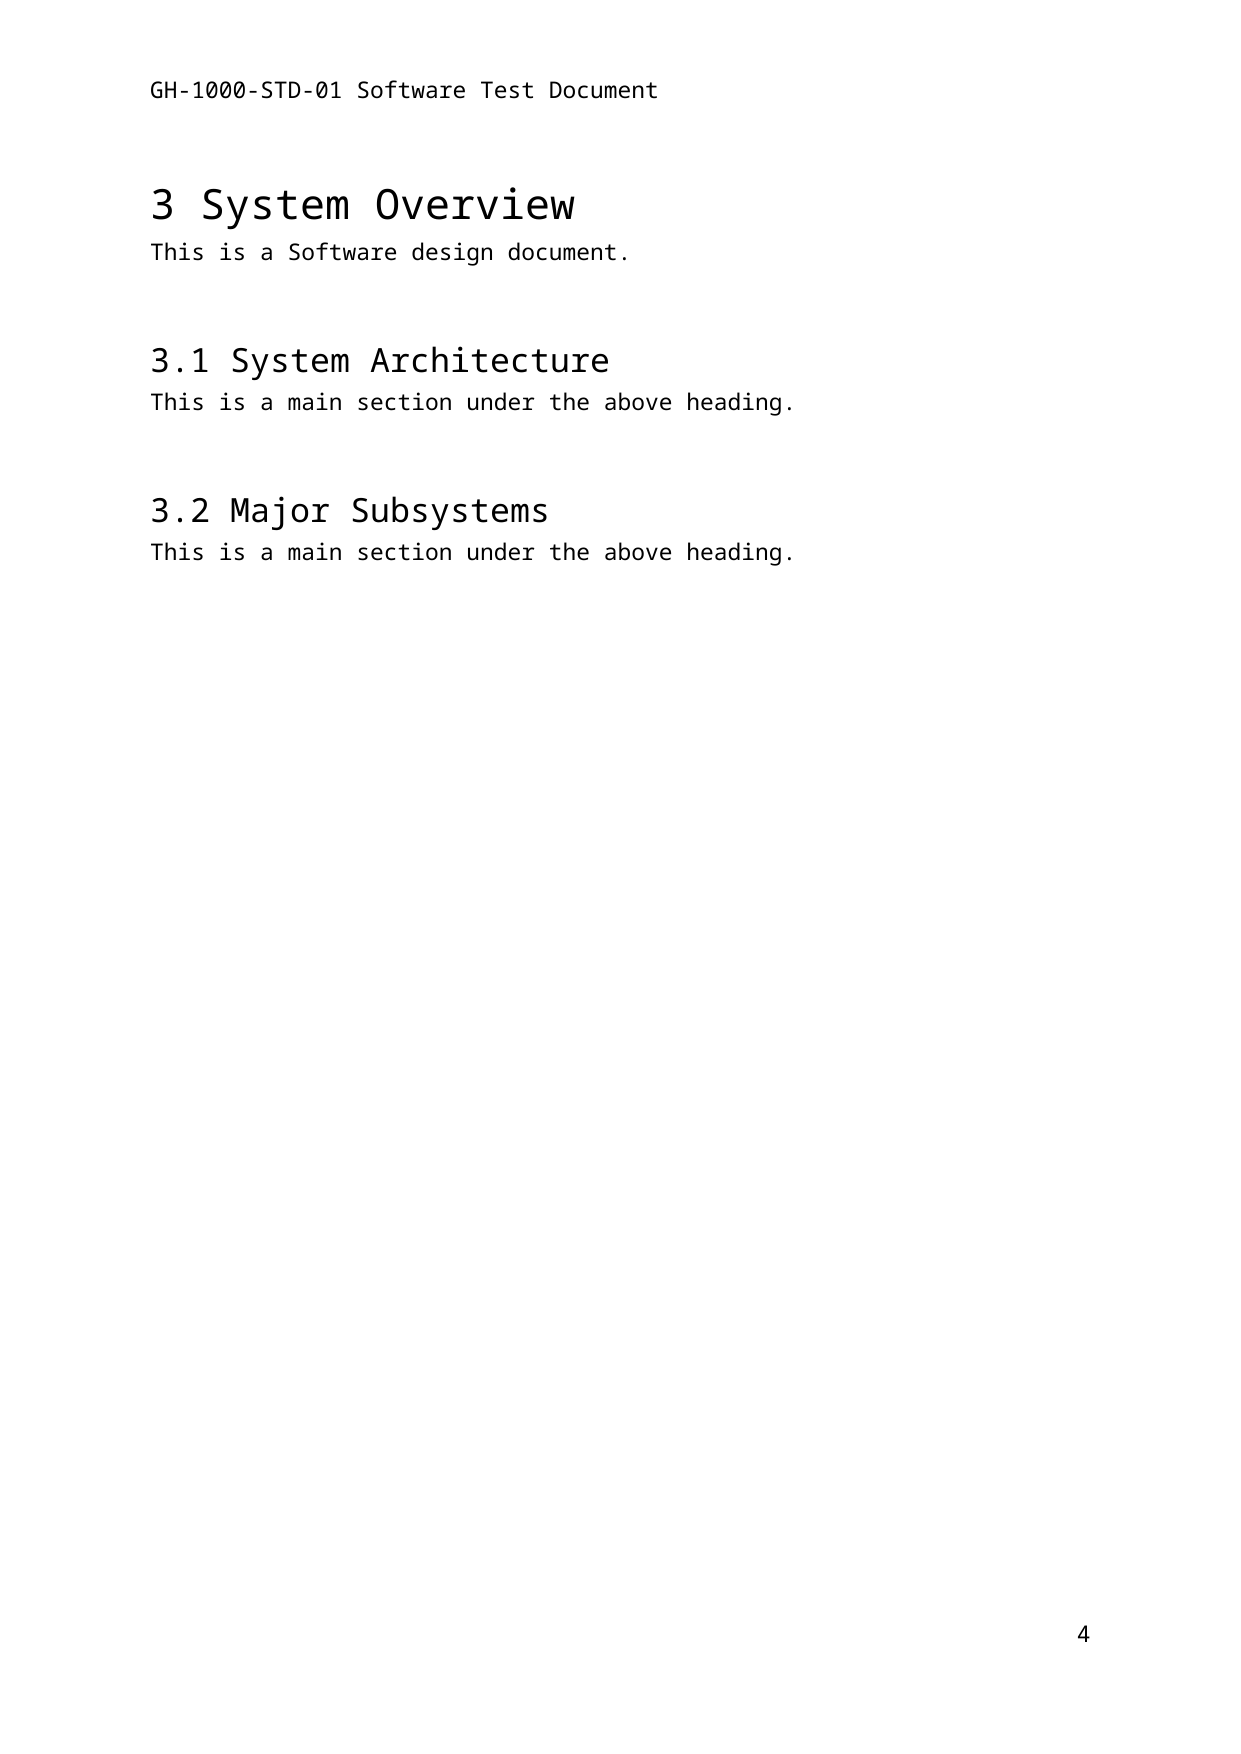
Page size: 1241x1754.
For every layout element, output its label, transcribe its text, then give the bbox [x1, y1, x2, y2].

text This is a main section under the above heading. [150, 386, 1090, 417]
subtitle 3 System Overview [150, 175, 1090, 232]
subtitle 3.1 System Architecture [150, 337, 1090, 382]
subtitle 3.2 Major Subsystems [150, 487, 1090, 532]
text This is a main section under the above heading. [150, 536, 1090, 567]
text This is a Software design document. [150, 236, 1090, 267]
